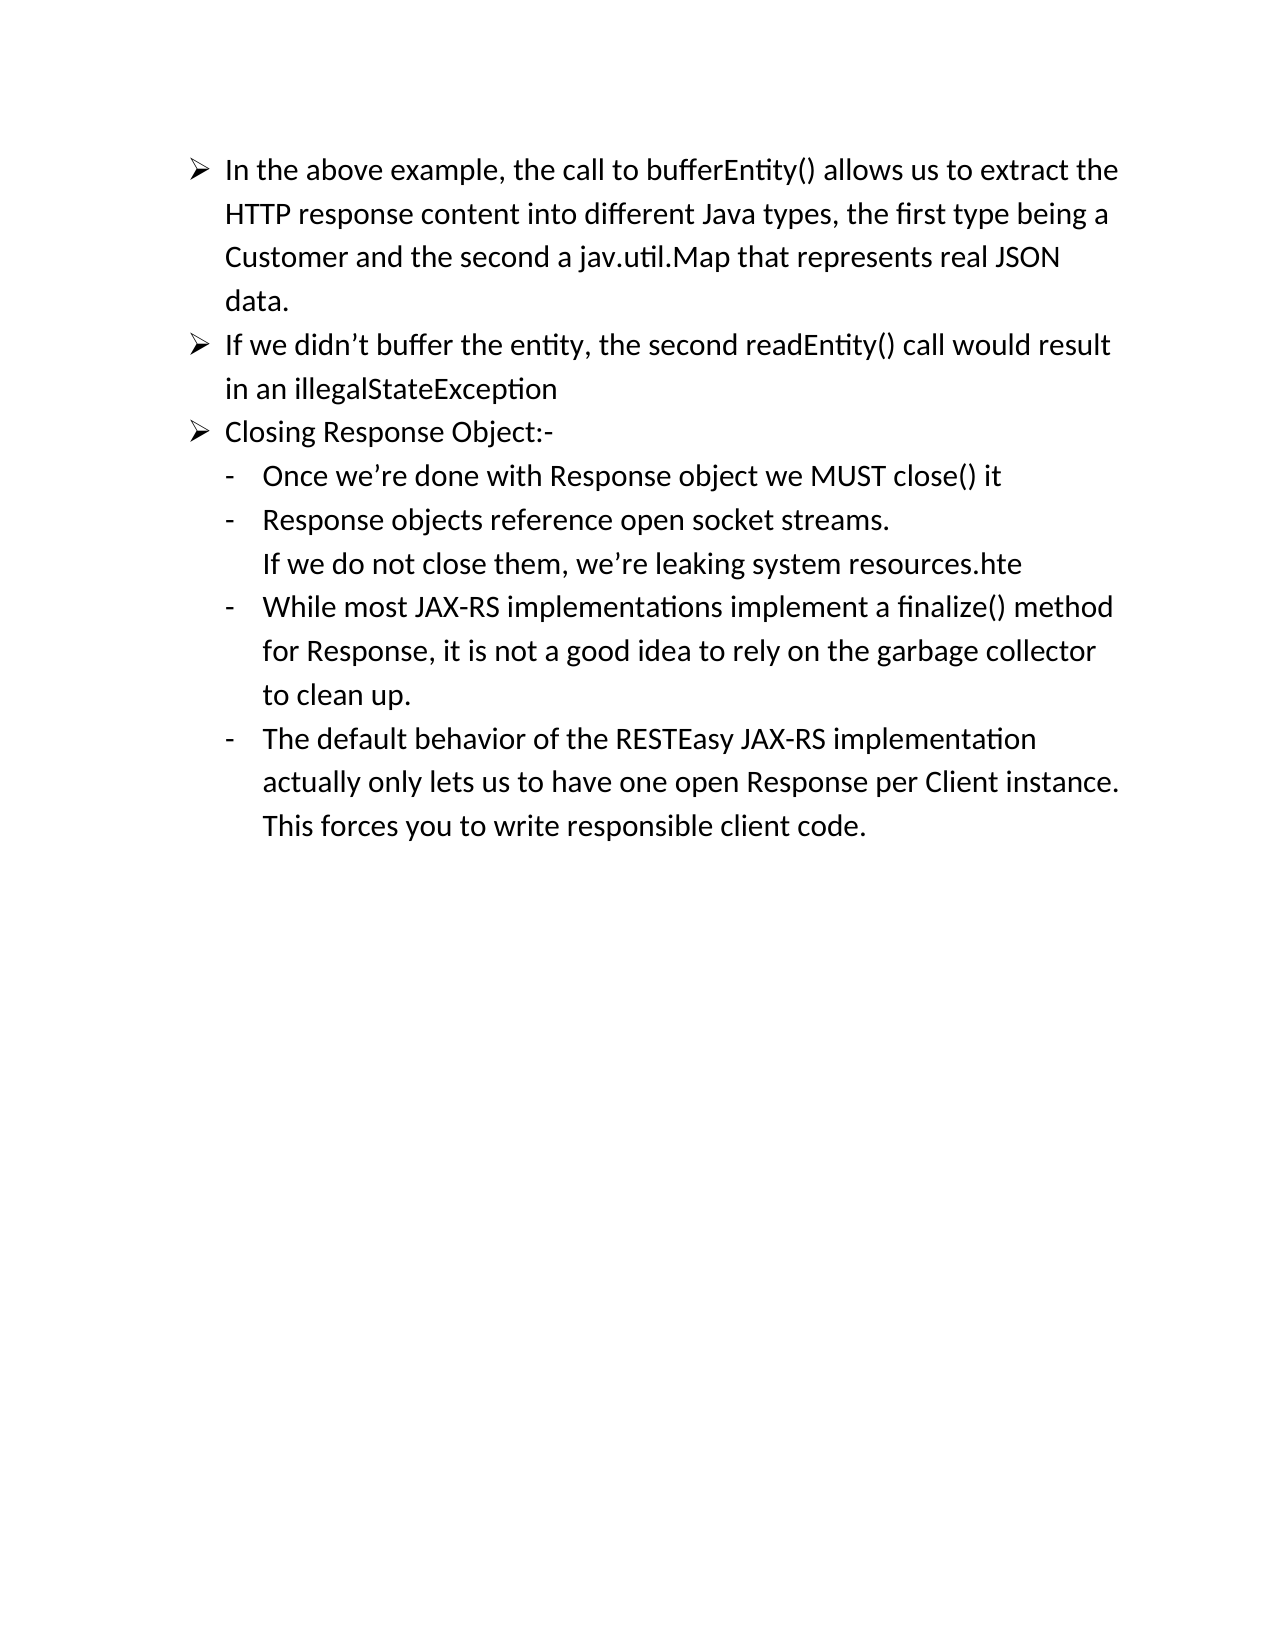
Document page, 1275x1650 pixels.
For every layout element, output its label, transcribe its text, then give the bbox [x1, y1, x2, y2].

list Closing Response Object:- [187, 412, 1125, 451]
list While most JAX-RS implementations implement a finalize() method for Response, it is not a good idea to rely on the garbage collector to clean up. [225, 587, 1125, 713]
list If we didn’t buffer the entity, the second readEntity() call would result in an illegalStateException [187, 325, 1125, 407]
list Once we’re done with Response object we MUST close() it [225, 456, 1125, 494]
list In the above example, the call to bufferEntity() allows us to extract the HTTP response content into different Java types, the first type being a Customer and the second a jav.util.Map that represents real JSON data. [187, 150, 1125, 319]
list The default behavior of the RESTEasy JAX-RS implementation actually only lets us to have one open Response per Client instance. This forces you to write responsible client code. [225, 719, 1125, 844]
list If we do not close them, we’re leaking system resources.hte [262, 544, 1125, 582]
list Response objects reference open socket streams. [225, 500, 1125, 538]
